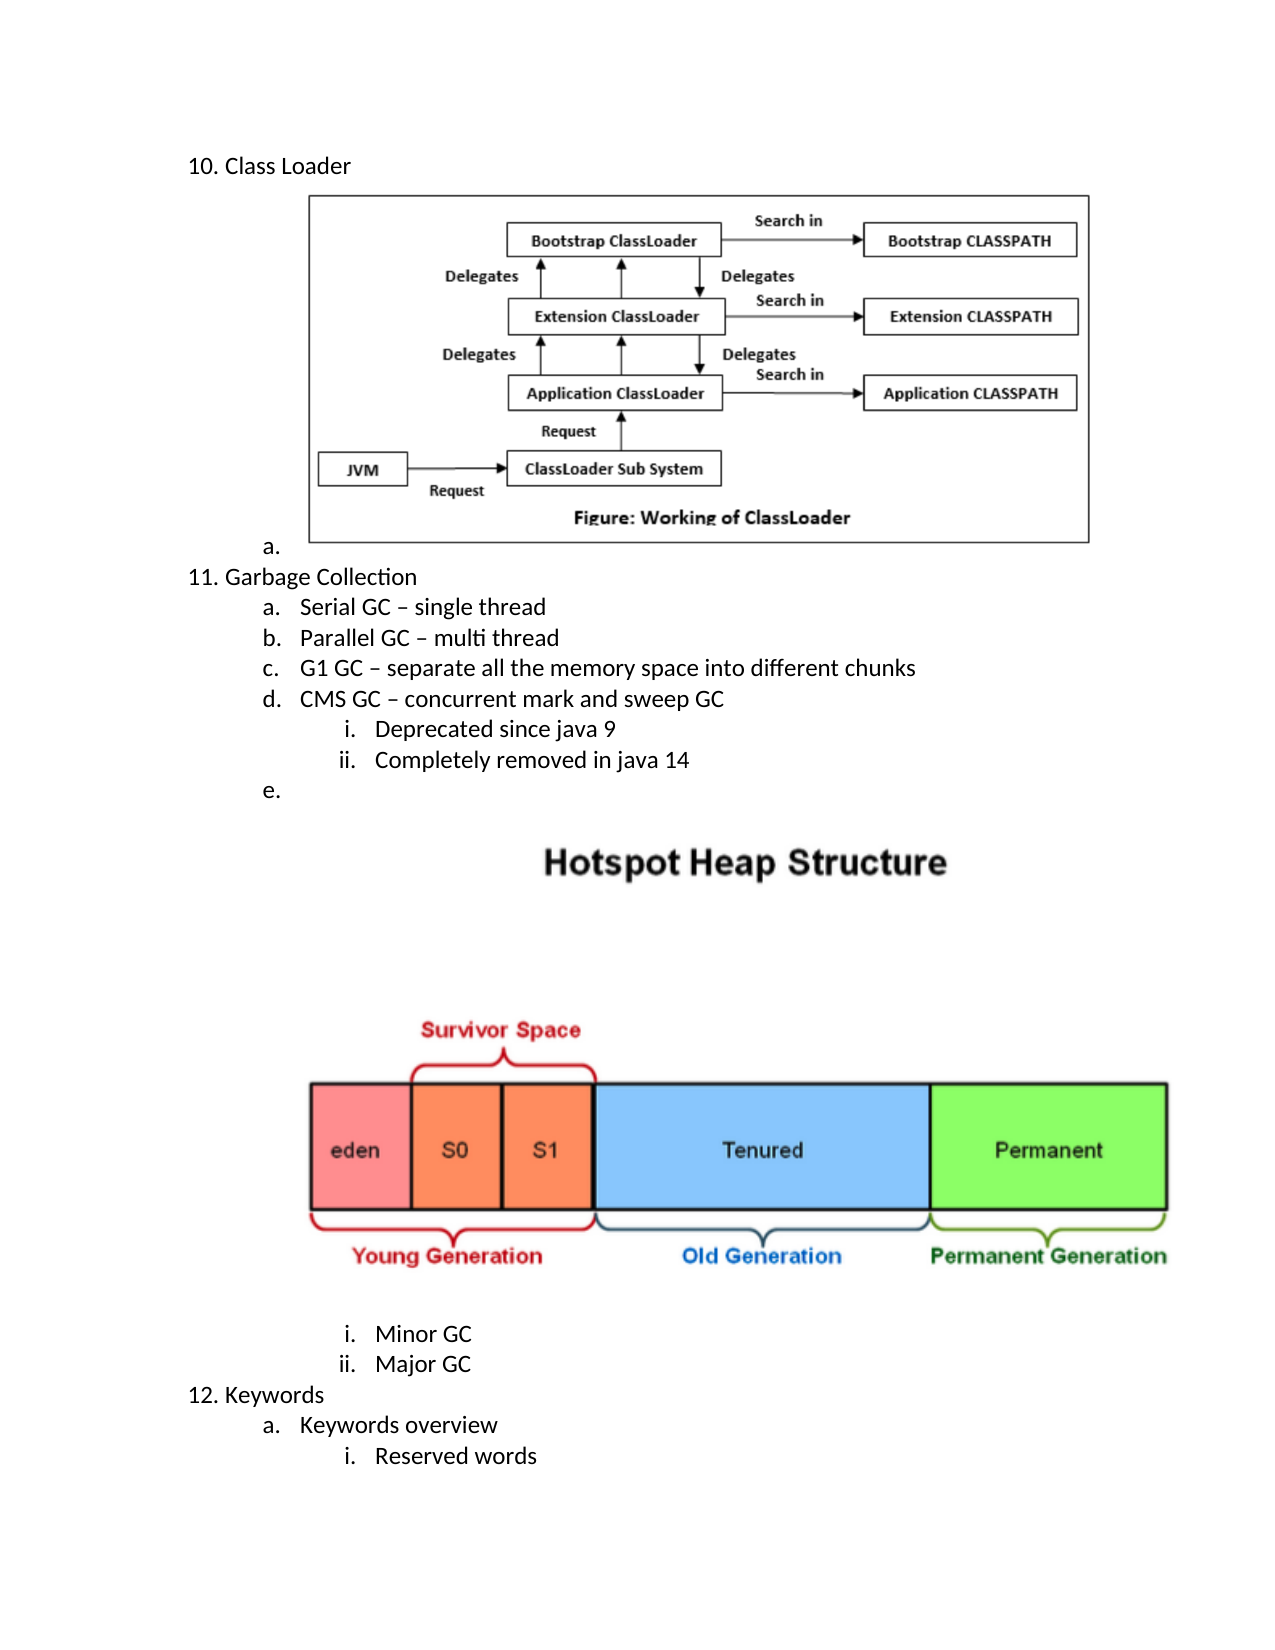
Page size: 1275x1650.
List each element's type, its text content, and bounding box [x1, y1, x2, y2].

picture [300, 180, 1096, 555]
list CMS GC – concurrent mark and sweep GC [262, 683, 1125, 713]
list Deprecated since java 9 [356, 713, 1125, 744]
list G1 GC – separate all the memory space into different chunks [262, 652, 1125, 683]
list Minor GC [356, 1318, 1125, 1348]
list Reserved words [356, 1440, 1125, 1471]
list Garbage Collection [187, 561, 1125, 591]
list Serial GC – single thread [262, 591, 1125, 622]
list Keywords overview [262, 1409, 1125, 1440]
list Parallel GC – multi thread [262, 622, 1125, 652]
list Class Loader [187, 150, 1125, 181]
list Keywords [187, 1379, 1125, 1409]
list Completely removed in java 14 [356, 744, 1125, 774]
list Major GC [356, 1348, 1125, 1379]
picture [262, 805, 1238, 1318]
